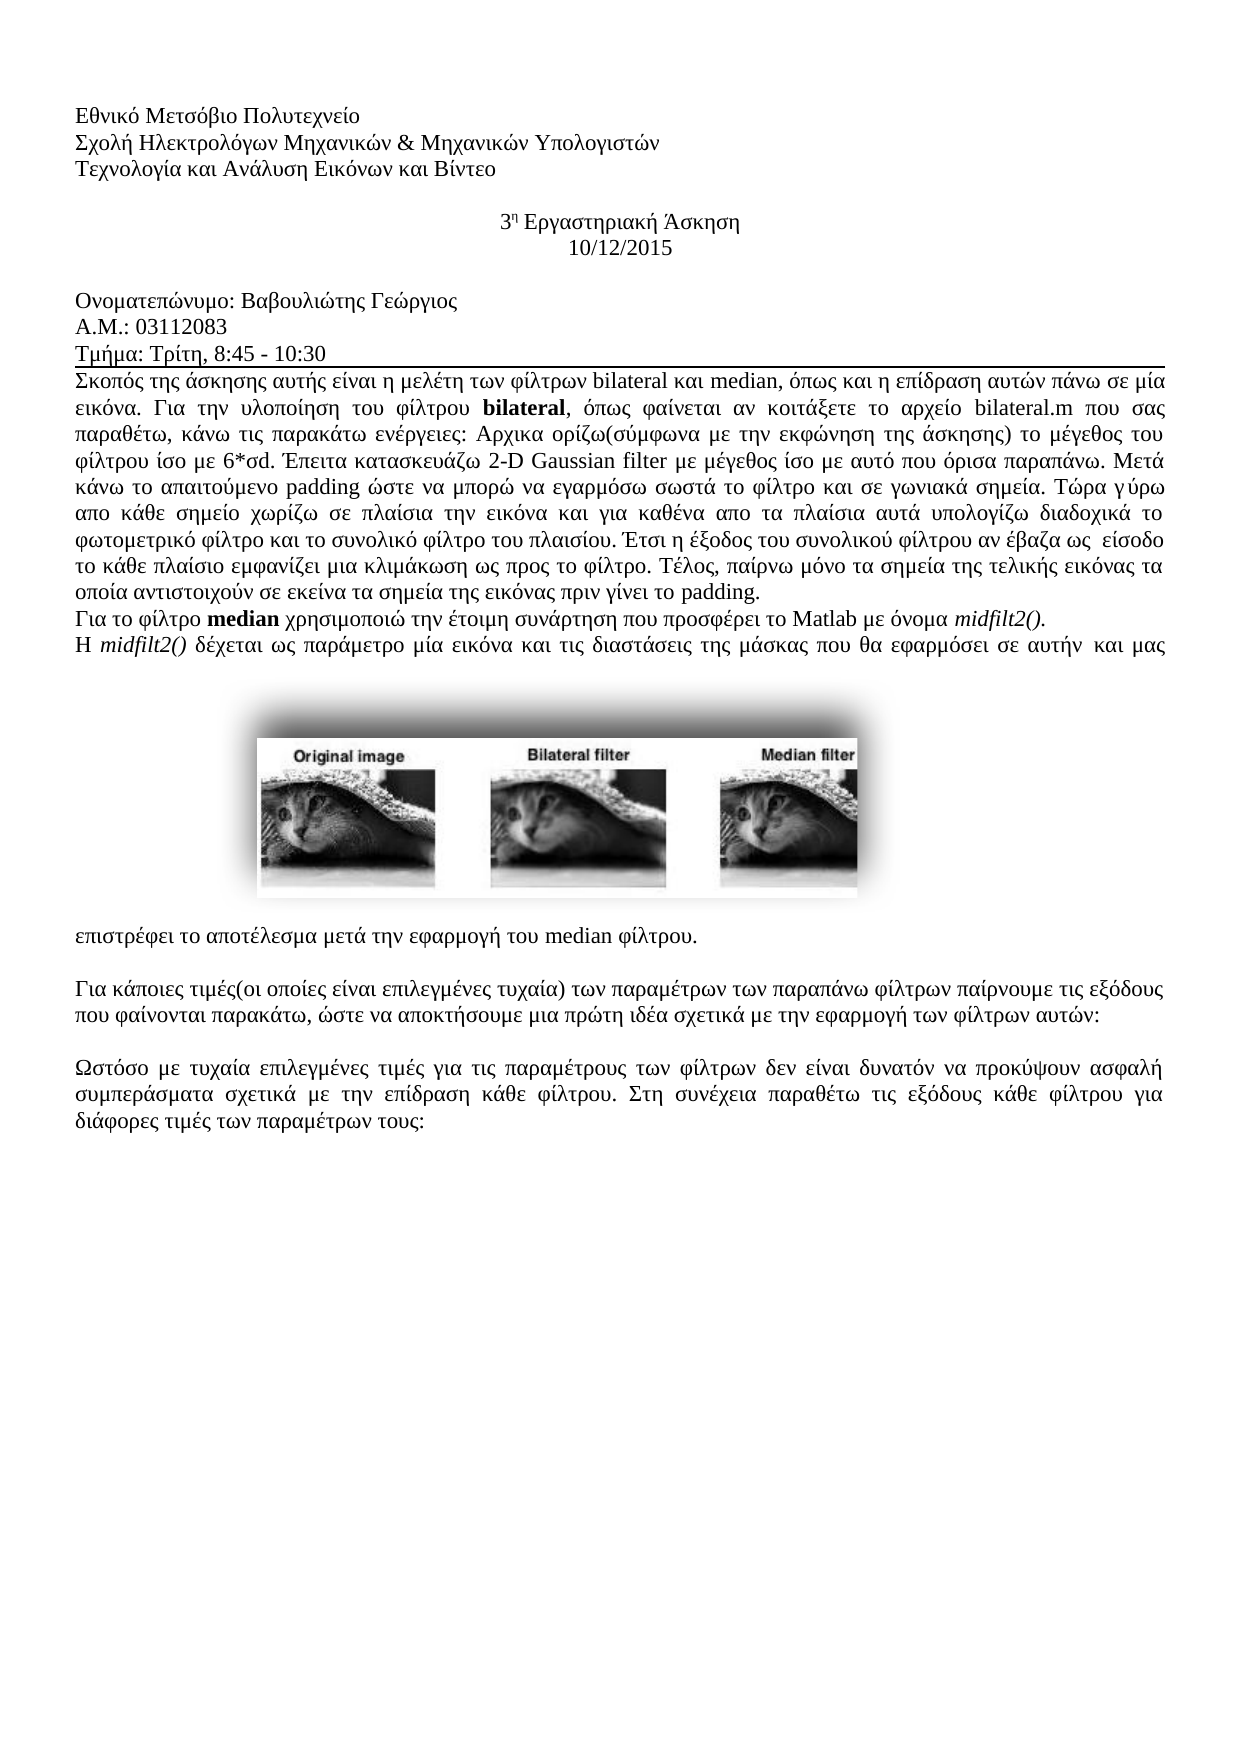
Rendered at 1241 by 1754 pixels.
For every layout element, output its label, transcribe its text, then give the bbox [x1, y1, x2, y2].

text Σκοπός της άσκησης αυτής είναι η μελέτη των φίλτρων bilateral και median, όπως και η επίδραση αυτών πάνω σε μία εικόνα. Για την υλοποίηση του φίλτρου bilateral, όπως φαίνεται αν κοιτάξετε το αρχείο bilateral.m που σας παραθέτω, κάνω τις παρακάτω ενέργειες: Αρχικα ορίζω(σύμφωνα με την εκφώνηση της άσκησης) το μέγεθος του φίλτρου ίσο με 6*σd. Έπειτα κατασκευάζω 2-D Gaussian filter με μέγεθος ίσο με αυτό που όρισα παραπάνω. Μετά κάνω το απαιτούμενο padding ώστε να μπορώ να εγαρμόσω σωστά το φίλτρο και σε γωνιακά σημεία. Τώρα γύρω απο κάθε σημείο χωρίζω σε πλαίσια την εικόνα και για καθένα απο τα πλαίσια αυτά υπολογίζω διαδοχικά το φωτομετρικό φίλτρο και το συνολικό φίλτρο του πλαισίου. Έτσι η έξοδος του συνολικού φίλτρου αν έβαζα ως είσοδο το κάθε πλαίσιο εμφανίζει μια κλιμάκωση ως προς το φίλτρο. Τέλος, παίρνω μόνο τα σημεία της τελικής εικόνας τα οποία αντιστοιχούν σε εκείνα τα σημεία της εικόνας πριν γίνει το padding. [75, 368, 1165, 605]
text Α.Μ.: 03112083 [75, 313, 1165, 340]
text Oνοματεπώνυμο: Βαβουλιώτης Γεώργιος [75, 287, 1165, 313]
text Για το φίλτρο median χρησιμοποιώ την έτοιμη συνάρτηση που προσφέρει το Matlab με όνομα midfilt2(). [75, 605, 1165, 631]
text Ωστόσο με τυχαία επιλεγμένες τιμές για τις παραμέτρους των φίλτρων δεν είναι δυνατόν να προκύψουν ασφαλή συμπεράσματα σχετικά με την επίδραση κάθε φίλτρου. Στη συνέχεια παραθέτω τις εξόδους κάθε φίλτρου για διάφορες τιμές των παραμέτρων τους: [75, 1054, 1165, 1133]
text 10/12/2015 [75, 234, 1165, 261]
text Εθνικό Μετσόβιο Πολυτεχνείο [75, 102, 1165, 129]
text Σχολή Ηλεκτρολόγων Μηχανικών & Μηχανικών Υπολογιστών [75, 129, 1165, 155]
text Τμήμα: Τρίτη, 8:45 - 10:30 [75, 340, 1165, 366]
picture [257, 738, 858, 898]
text 3η Εργαστηριακή Άσκηση [75, 208, 1165, 234]
text Τεχνολογία και Ανάλυση Εικόνων και Βίντεο [75, 155, 1165, 182]
text Για κάποιες τιμές(οι οποίες είναι επιλεγμένες τυχαία) των παραμέτρων των παραπάνω φίλτρων παίρνουμε τις εξόδους που φαίνονται παρακάτω, ώστε να αποκτήσουμε μια πρώτη ιδέα σχετικά με την εφαρμογή των φίλτρων αυτών: [75, 975, 1165, 1028]
